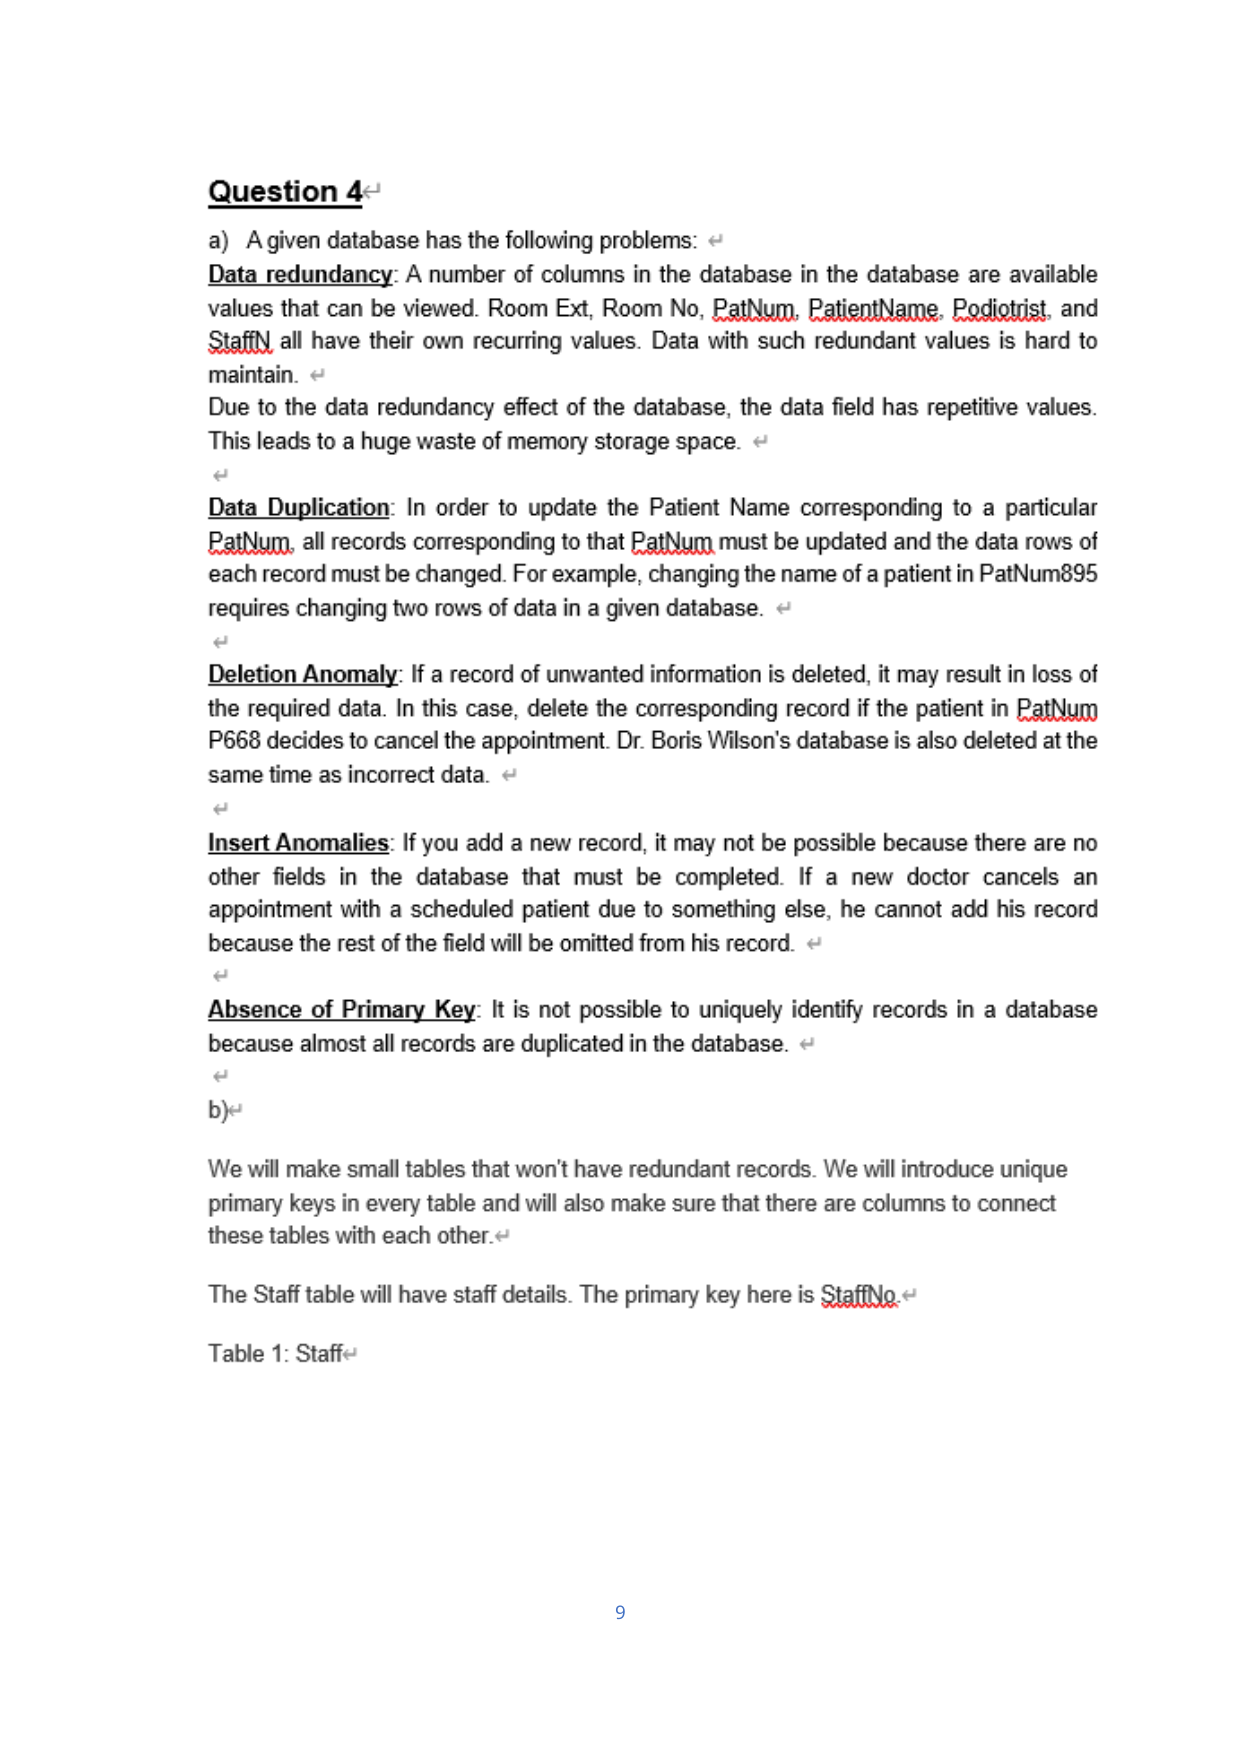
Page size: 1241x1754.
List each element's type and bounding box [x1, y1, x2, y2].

picture [187, 159, 1098, 1425]
